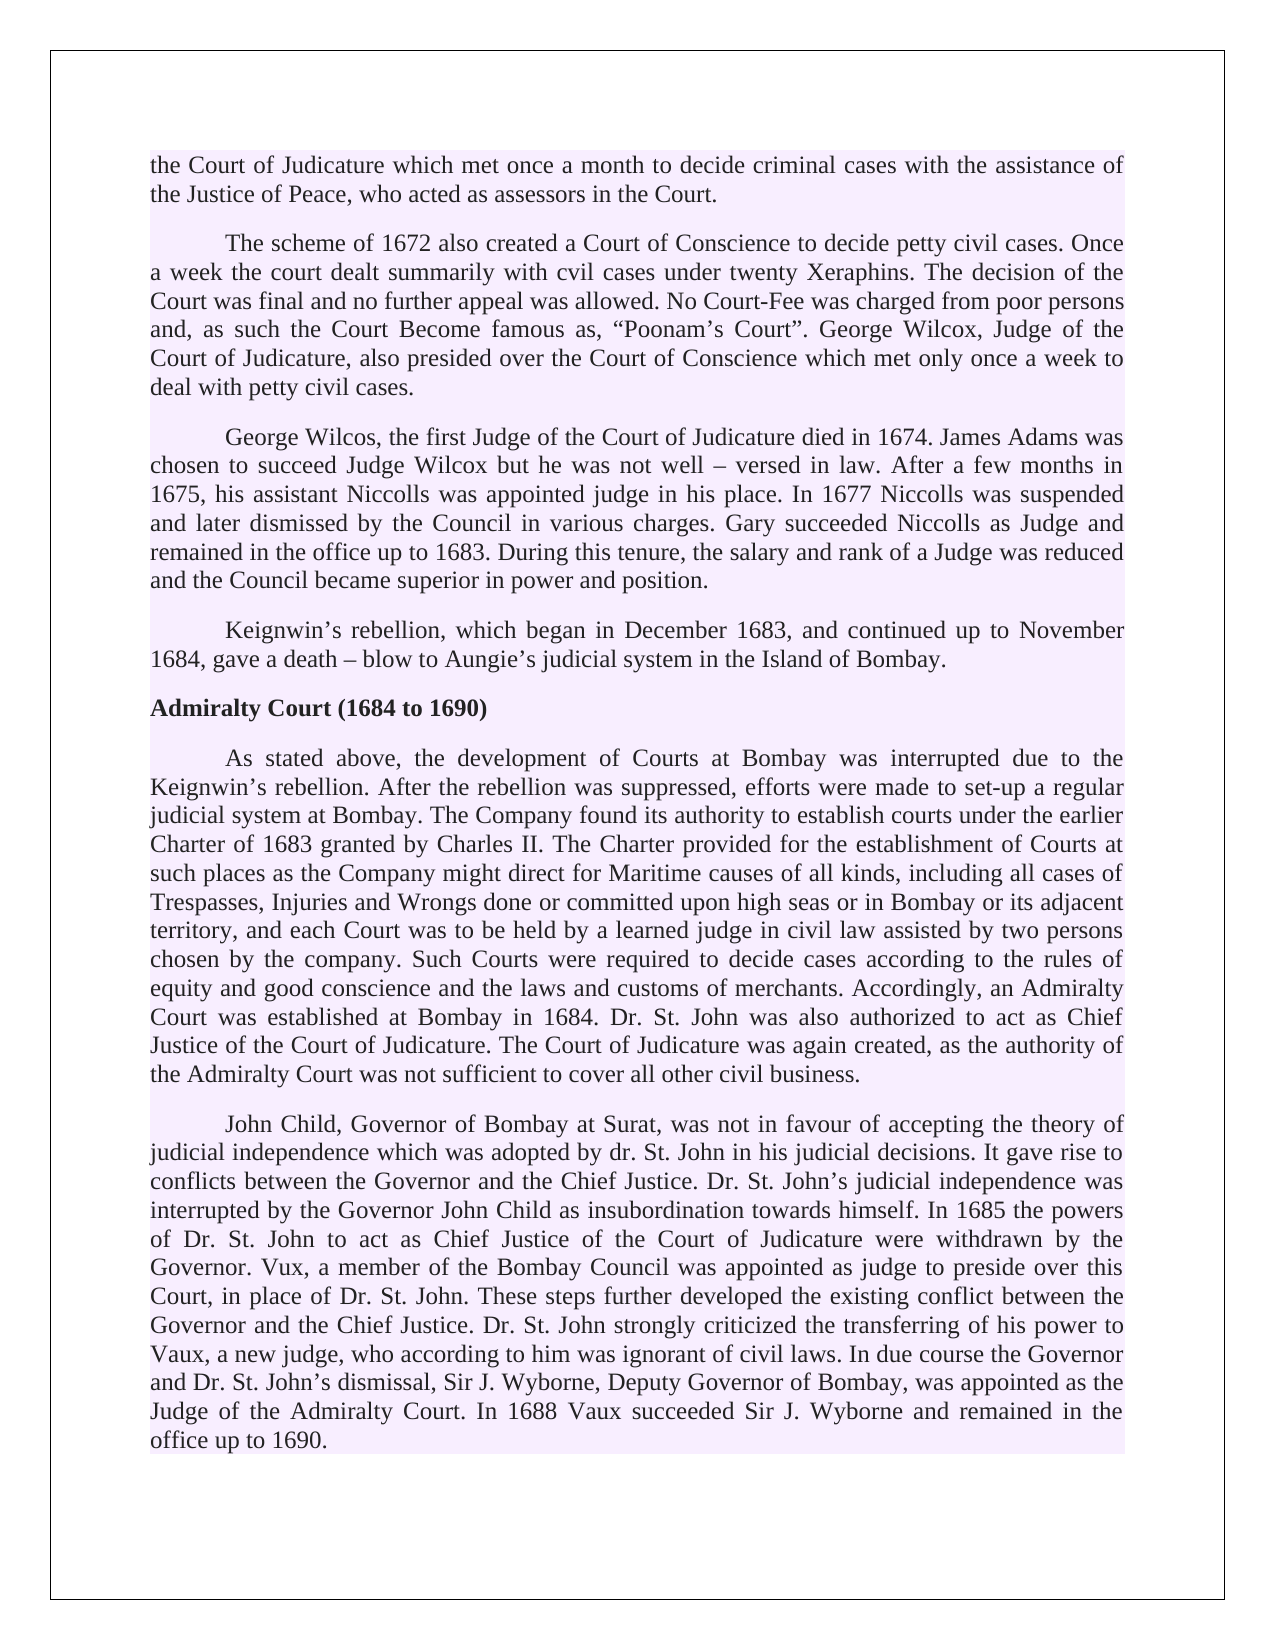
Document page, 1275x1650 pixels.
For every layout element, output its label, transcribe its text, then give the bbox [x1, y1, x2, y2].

text John Child, Governor of Bombay at Surat, was not in favour of accepting the theory of judicial independence which was adopted by dr. St. John in his judicial decisions. It gave rise to conflicts between the Governor and the Chief Justice. Dr. St. John’s judicial independence was interrupted by the Governor John Child as insubordination towards himself. In 1685 the powers of Dr. St. John to act as Chief Justice of the Court of Judicature were withdrawn by the Governor. Vux, a member of the Bombay Council was appointed as judge to preside over this Court, in place of Dr. St. John. These steps further developed the existing conflict between the Governor and the Chief Justice. Dr. St. John strongly criticized the transferring of his power to Vaux, a new judge, who according to him was ignorant of civil laws. In due course the Governor and Dr. St. John’s dismissal, Sir J. Wyborne, Deputy Governor of Bombay, was appointed as the Judge of the Admiralty Court. In 1688 Vaux succeeded Sir J. Wyborne and remained in the office up to 1690. [150, 1109, 1125, 1454]
text Admiralty Court (1684 to 1690) [150, 693, 1125, 722]
text George Wilcos, the first Judge of the Court of Judicature died in 1674. James Adams was chosen to succeed Judge Wilcox but he was not well – versed in law. After a few months in 1675, his assistant Niccolls was appointed judge in his place. In 1677 Niccolls was suspended and later dismissed by the Council in various charges. Gary succeeded Niccolls as Judge and remained in the office up to 1683. During this tenure, the salary and rank of a Judge was reduced and the Council became superior in power and position. [150, 422, 1125, 594]
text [150, 150, 1125, 207]
text The scheme of 1672 also created a Court of Conscience to decide petty civil cases. Once a week the court dealt summarily with cvil cases under twenty Xeraphins. The decision of the Court was final and no further appeal was allowed. No Court-Fee was charged from poor persons and, as such the Court Become famous as, “Poonam’s Court”. George Wilcox, Judge of the Court of Judicature, also presided over the Court of Conscience which met only once a week to deal with petty civil cases. [150, 228, 1125, 401]
text Keignwin’s rebellion, which began in December 1683, and continued up to November 1684, gave a death – blow to Aungie’s judicial system in the Island of Bombay. [150, 615, 1125, 672]
text As stated above, the development of Courts at Bombay was interrupted due to the Keignwin’s rebellion. After the rebellion was suppressed, efforts were made to set-up a regular judicial system at Bombay. The Company found its authority to establish courts under the earlier Charter of 1683 granted by Charles II. The Charter provided for the establishment of Courts at such places as the Company might direct for Maritime causes of all kinds, including all cases of Trespasses, Injuries and Wrongs done or committed upon high seas or in Bombay or its adjacent territory, and each Court was to be held by a learned judge in civil law assisted by two persons chosen by the company. Such Courts were required to decide cases according to the rules of equity and good conscience and the laws and customs of merchants. Accordingly, an Admiralty Court was established at Bombay in 1684. Dr. St. John was also authorized to act as Chief Justice of the Court of Judicature. The Court of Judicature was again created, as the authority of the Admiralty Court was not sufficient to cover all other civil business. [150, 743, 1125, 1088]
